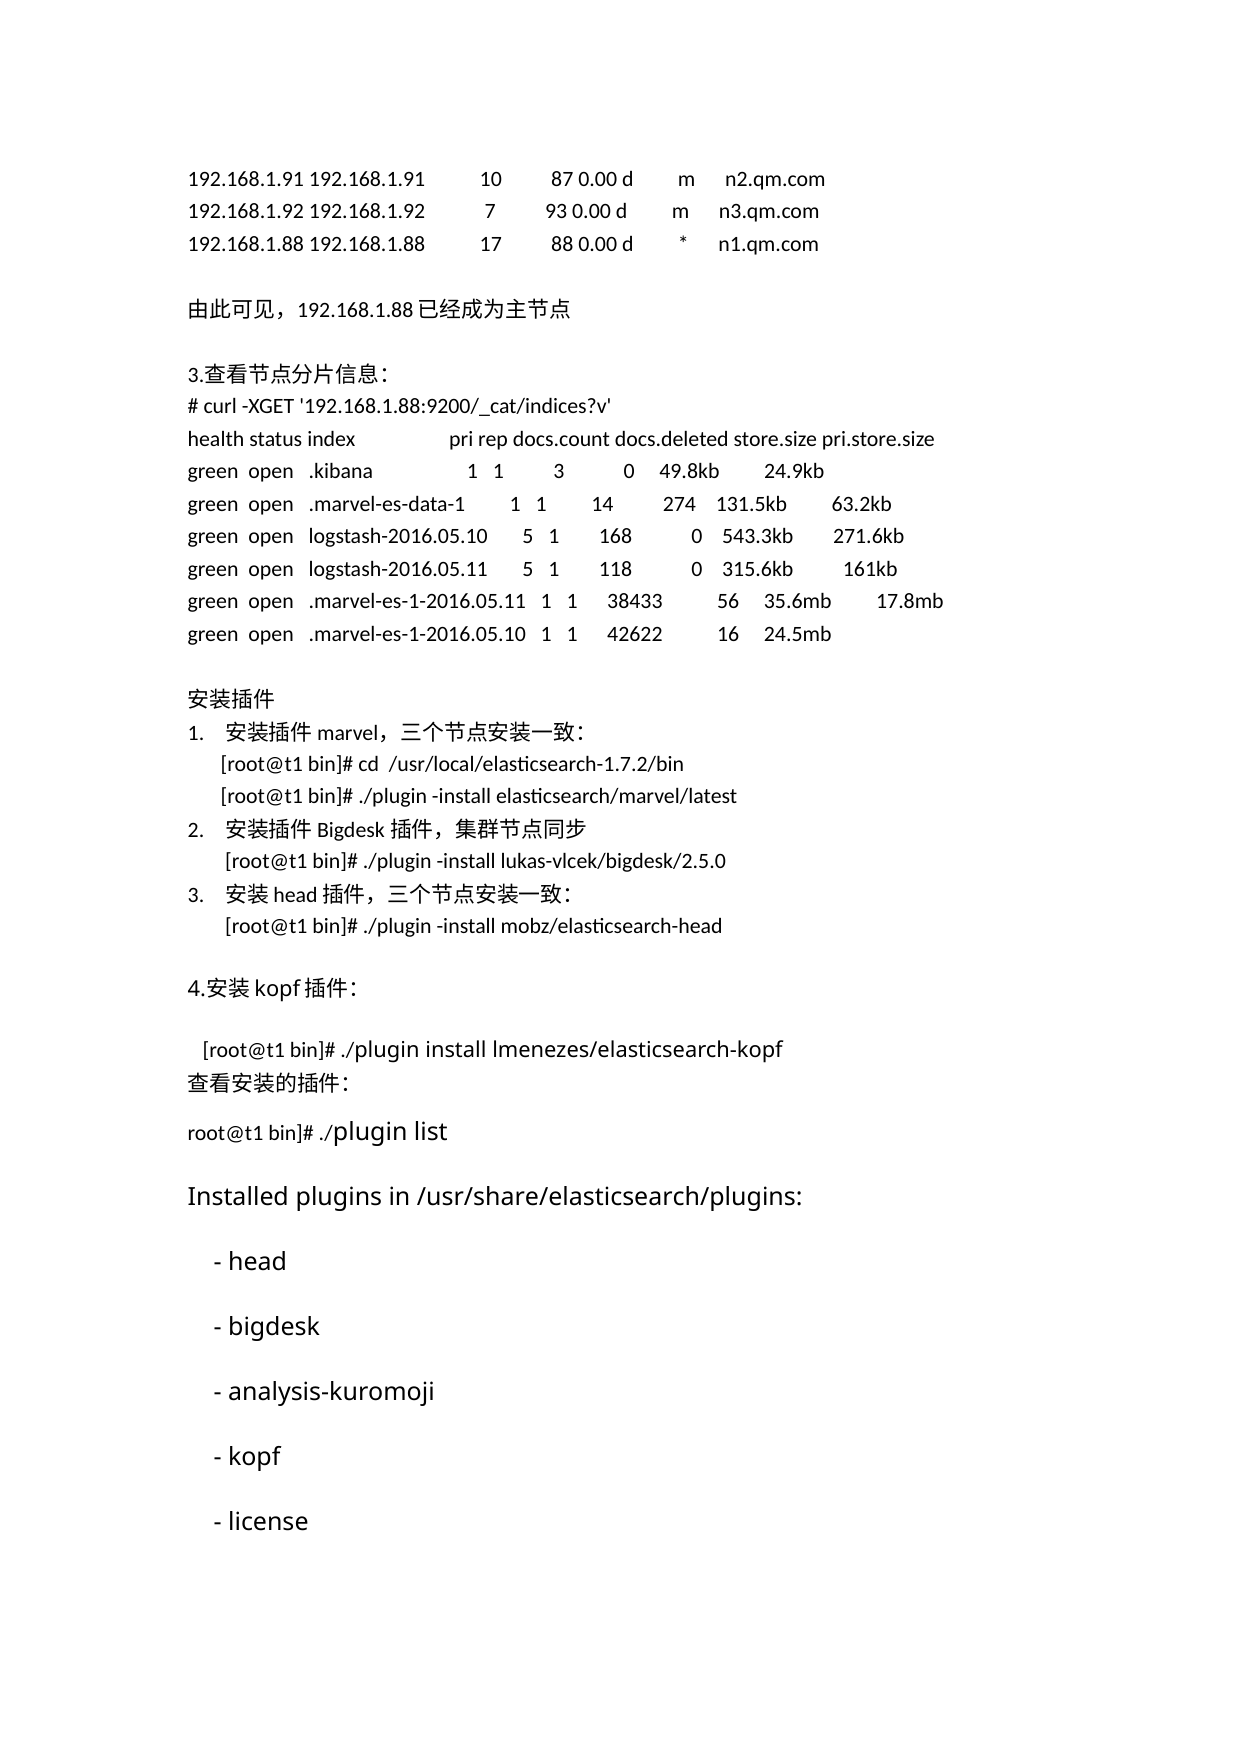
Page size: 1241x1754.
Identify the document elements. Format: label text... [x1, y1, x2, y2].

text 查看安装的插件： [187, 1065, 1053, 1098]
text 192.168.1.92 192.168.1.92 7 93 0.00 d m n3.qm.com [187, 194, 1053, 227]
text [root@t1 bin]# cd /usr/local/elasticsearch-1.7.2/bin [187, 747, 1053, 779]
text 安装插件 [187, 682, 1053, 714]
text 3.查看节点分片信息： [187, 357, 1053, 389]
text Installed plugins in /usr/share/elasticsearch/plugins: [187, 1163, 1053, 1228]
text root@t1 bin]# ./plugin list [187, 1098, 1053, 1163]
text # curl -XGET '192.168.1.88:9200/_cat/indices?v' [187, 389, 1053, 422]
text 由此可见，192.168.1.88已经成为主节点 [187, 292, 1053, 324]
text green open .marvel-es-1-2016.05.11 1 1 38433 56 35.6mb 17.8mb [187, 584, 1053, 617]
list 安装head插件，三个节点安装一致： [187, 877, 1053, 909]
text - bigdesk [187, 1293, 1053, 1358]
text health status index pri rep docs.count docs.deleted store.size pri.store.size [187, 422, 1053, 454]
text 192.168.1.91 192.168.1.91 10 87 0.00 d m n2.qm.com [187, 162, 1053, 194]
text green open .marvel-es-data-1 1 1 14 274 131.5kb 63.2kb [187, 487, 1053, 519]
text green open .marvel-es-1-2016.05.10 1 1 42622 16 24.5mb [187, 617, 1053, 649]
text green open logstash-2016.05.11 5 1 118 0 315.6kb 161kb [187, 552, 1053, 584]
list [root@t1 bin]# ./plugin -install lukas-vlcek/bigdesk/2.5.0 [225, 844, 1053, 877]
text - license [187, 1488, 1053, 1553]
text - head [187, 1228, 1053, 1293]
text green open .kibana 1 1 3 0 49.8kb 24.9kb [187, 454, 1053, 487]
list 安装插件Bigdesk 插件，集群节点同步 [187, 812, 1053, 844]
list [root@t1 bin]# ./plugin -install mobz/elasticsearch-head [225, 909, 1053, 942]
text [root@t1 bin]# ./plugin -install elasticsearch/marvel/latest [187, 779, 1053, 812]
text 4.安装kopf插件： [187, 971, 1053, 1004]
text [root@t1 bin]# ./plugin install lmenezes/elasticsearch-kopf [187, 1033, 1053, 1065]
text - analysis-kuromoji [187, 1358, 1053, 1423]
text - kopf [187, 1423, 1053, 1488]
text 192.168.1.88 192.168.1.88 17 88 0.00 d * n1.qm.com [187, 227, 1053, 259]
list 安装插件marvel，三个节点安装一致： [187, 714, 1053, 747]
text green open logstash-2016.05.10 5 1 168 0 543.3kb 271.6kb [187, 519, 1053, 552]
